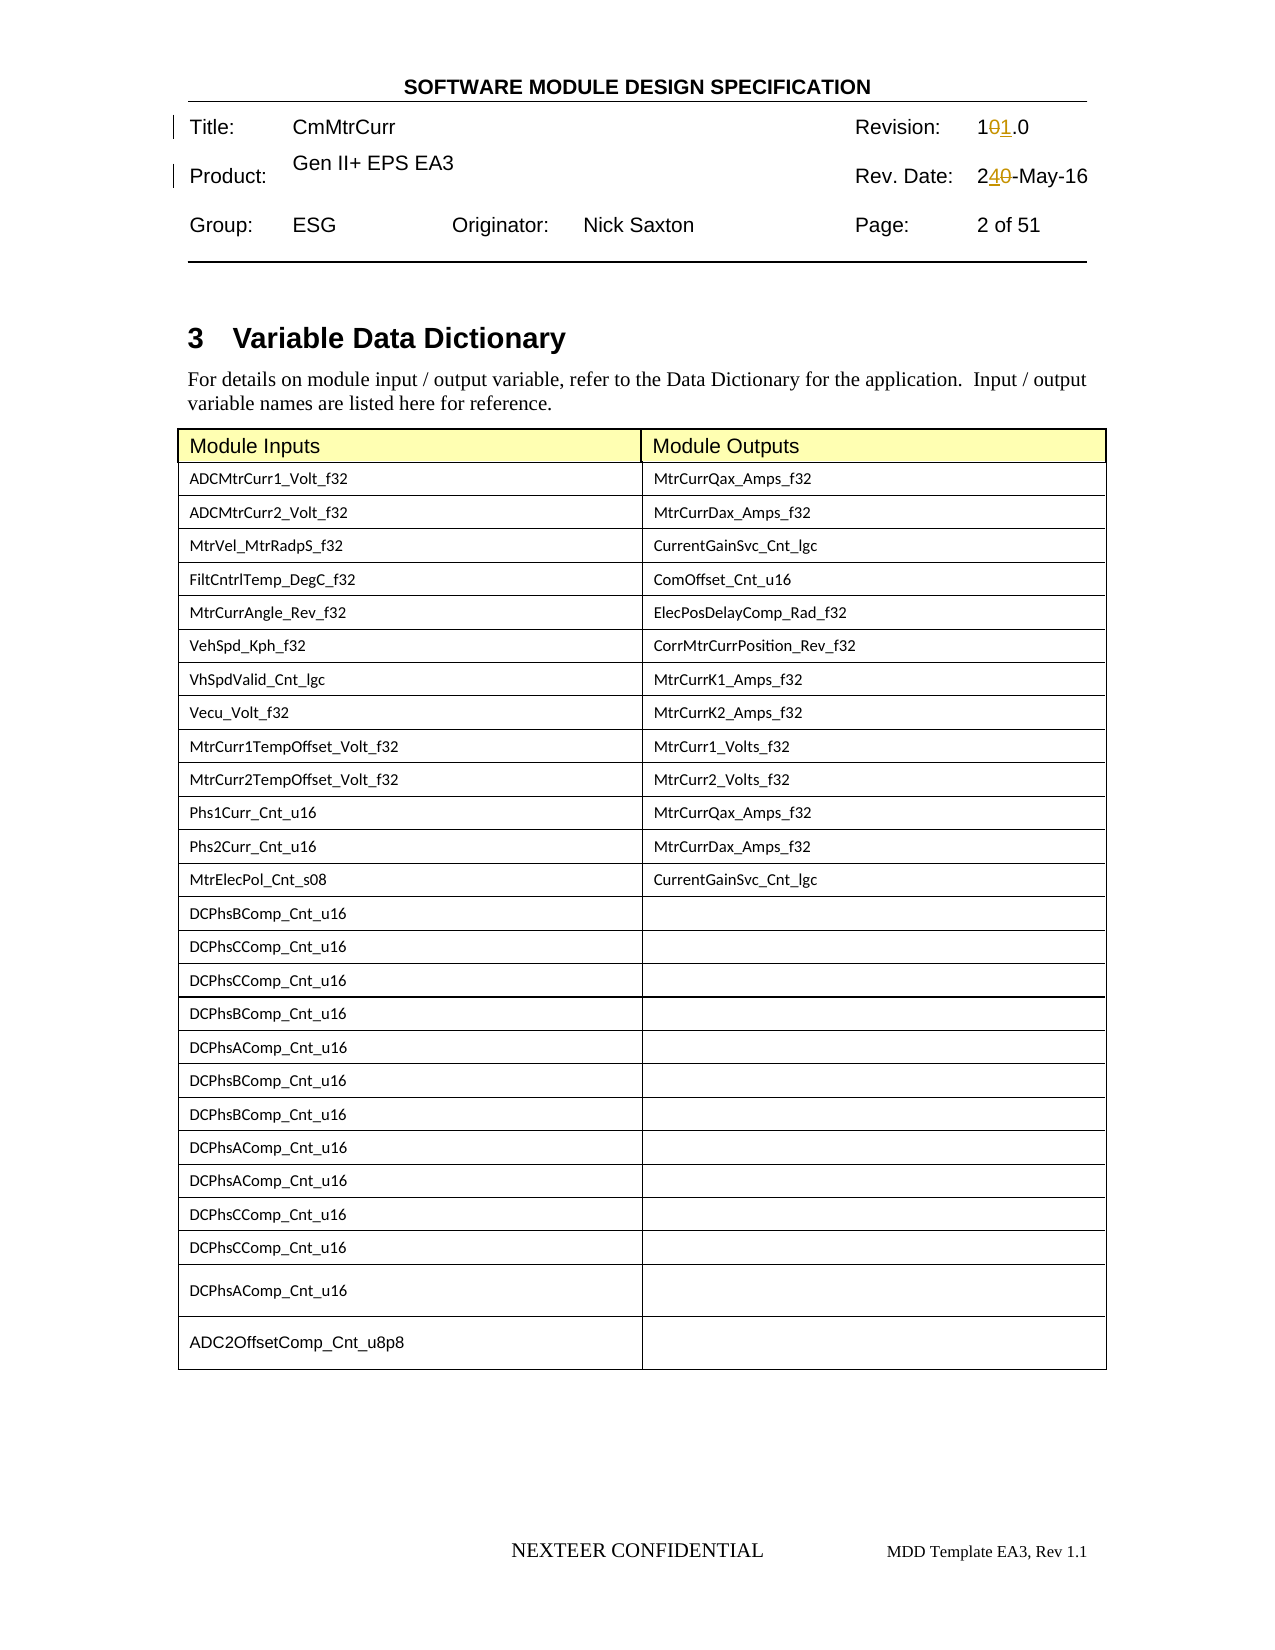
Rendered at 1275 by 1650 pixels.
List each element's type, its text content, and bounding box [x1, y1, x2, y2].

table_cell DCPhsAComp_Cnt_u16 [179, 1265, 642, 1316]
table_cell DCPhsAComp_Cnt_u16 [179, 1031, 642, 1063]
table_cell DCPhsCComp_Cnt_u16 [179, 964, 642, 996]
table_cell [643, 1264, 1106, 1316]
table_header Module Inputs [179, 430, 640, 461]
table_cell MtrElecPol_Cnt_s08 [179, 864, 642, 896]
table_cell ComOffset_Cnt_u16 [643, 562, 1106, 595]
table_cell [643, 1063, 1106, 1097]
table_cell [643, 963, 1106, 996]
table_cell Phs1Curr_Cnt_u16 [179, 797, 642, 829]
table_cell [643, 1097, 1106, 1130]
table_cell MtrCurrAngle_Rev_f32 [179, 596, 642, 628]
table_cell [643, 1197, 1106, 1230]
table_cell [643, 996, 1106, 1030]
table_cell MtrCurrDax_Amps_f32 [643, 829, 1106, 863]
table_cell CurrentGainSvc_Cnt_lgc [643, 863, 1106, 896]
table_cell [643, 1130, 1106, 1163]
table_cell MtrCurrDax_Amps_f32 [643, 495, 1106, 528]
table_cell MtrCurrK2_Amps_f32 [643, 695, 1106, 729]
table_cell CurrentGainSvc_Cnt_lgc [643, 528, 1106, 562]
table_cell MtrVel_MtrRadpS_f32 [179, 529, 642, 562]
table_header Module Outputs [642, 430, 1105, 461]
table_cell [643, 930, 1106, 963]
table_cell FiltCntrlTemp_DegC_f32 [179, 563, 642, 595]
table_cell MtrCurr2TempOffset_Volt_f32 [179, 763, 642, 796]
table_cell DCPhsBComp_Cnt_u16 [179, 998, 642, 1030]
table_cell DCPhsBComp_Cnt_u16 [179, 1064, 642, 1097]
text For details on module input / output variable, refer to the Data Dictionary for the application. Input / output variable names are listed here for reference. [187, 367, 1087, 415]
table_cell VehSpd_Kph_f32 [179, 630, 642, 662]
table_cell DCPhsAComp_Cnt_u16 [179, 1131, 642, 1163]
table_cell DCPhsAComp_Cnt_u16 [179, 1165, 642, 1197]
table_cell ADCMtrCurr1_Volt_f32 [179, 463, 642, 495]
table_cell DCPhsCComp_Cnt_u16 [179, 1198, 642, 1230]
table_cell DCPhsCComp_Cnt_u16 [179, 931, 642, 963]
table_cell MtrCurrQax_Amps_f32 [643, 796, 1106, 829]
subtitle Variable Data Dictionary [187, 321, 1087, 355]
table_cell VhSpdValid_Cnt_lgc [179, 663, 642, 695]
table_cell MtrCurr1_Volts_f32 [643, 729, 1106, 762]
table_cell DCPhsCComp_Cnt_u16 [179, 1231, 642, 1264]
table_cell ADC2OffsetComp_Cnt_u8p8 [179, 1317, 642, 1369]
table_cell DCPhsBComp_Cnt_u16 [179, 897, 642, 929]
table_cell [643, 896, 1106, 929]
table_cell Vecu_Volt_f32 [179, 696, 642, 729]
table_cell MtrCurrQax_Amps_f32 [643, 463, 1106, 495]
table_cell [643, 1316, 1106, 1369]
table_cell MtrCurr2_Volts_f32 [643, 762, 1106, 796]
table_cell MtrCurrK1_Amps_f32 [643, 662, 1106, 695]
table_cell [643, 1230, 1106, 1264]
table_cell CorrMtrCurrPosition_Rev_f32 [643, 629, 1106, 662]
table_cell Phs2Curr_Cnt_u16 [179, 830, 642, 863]
table_cell [643, 1030, 1106, 1063]
table_cell ADCMtrCurr2_Volt_f32 [179, 496, 642, 528]
table_cell ElecPosDelayComp_Rad_f32 [643, 595, 1106, 628]
table_cell [643, 1164, 1106, 1197]
table_cell MtrCurr1TempOffset_Volt_f32 [179, 730, 642, 762]
table_cell DCPhsBComp_Cnt_u16 [179, 1098, 642, 1130]
